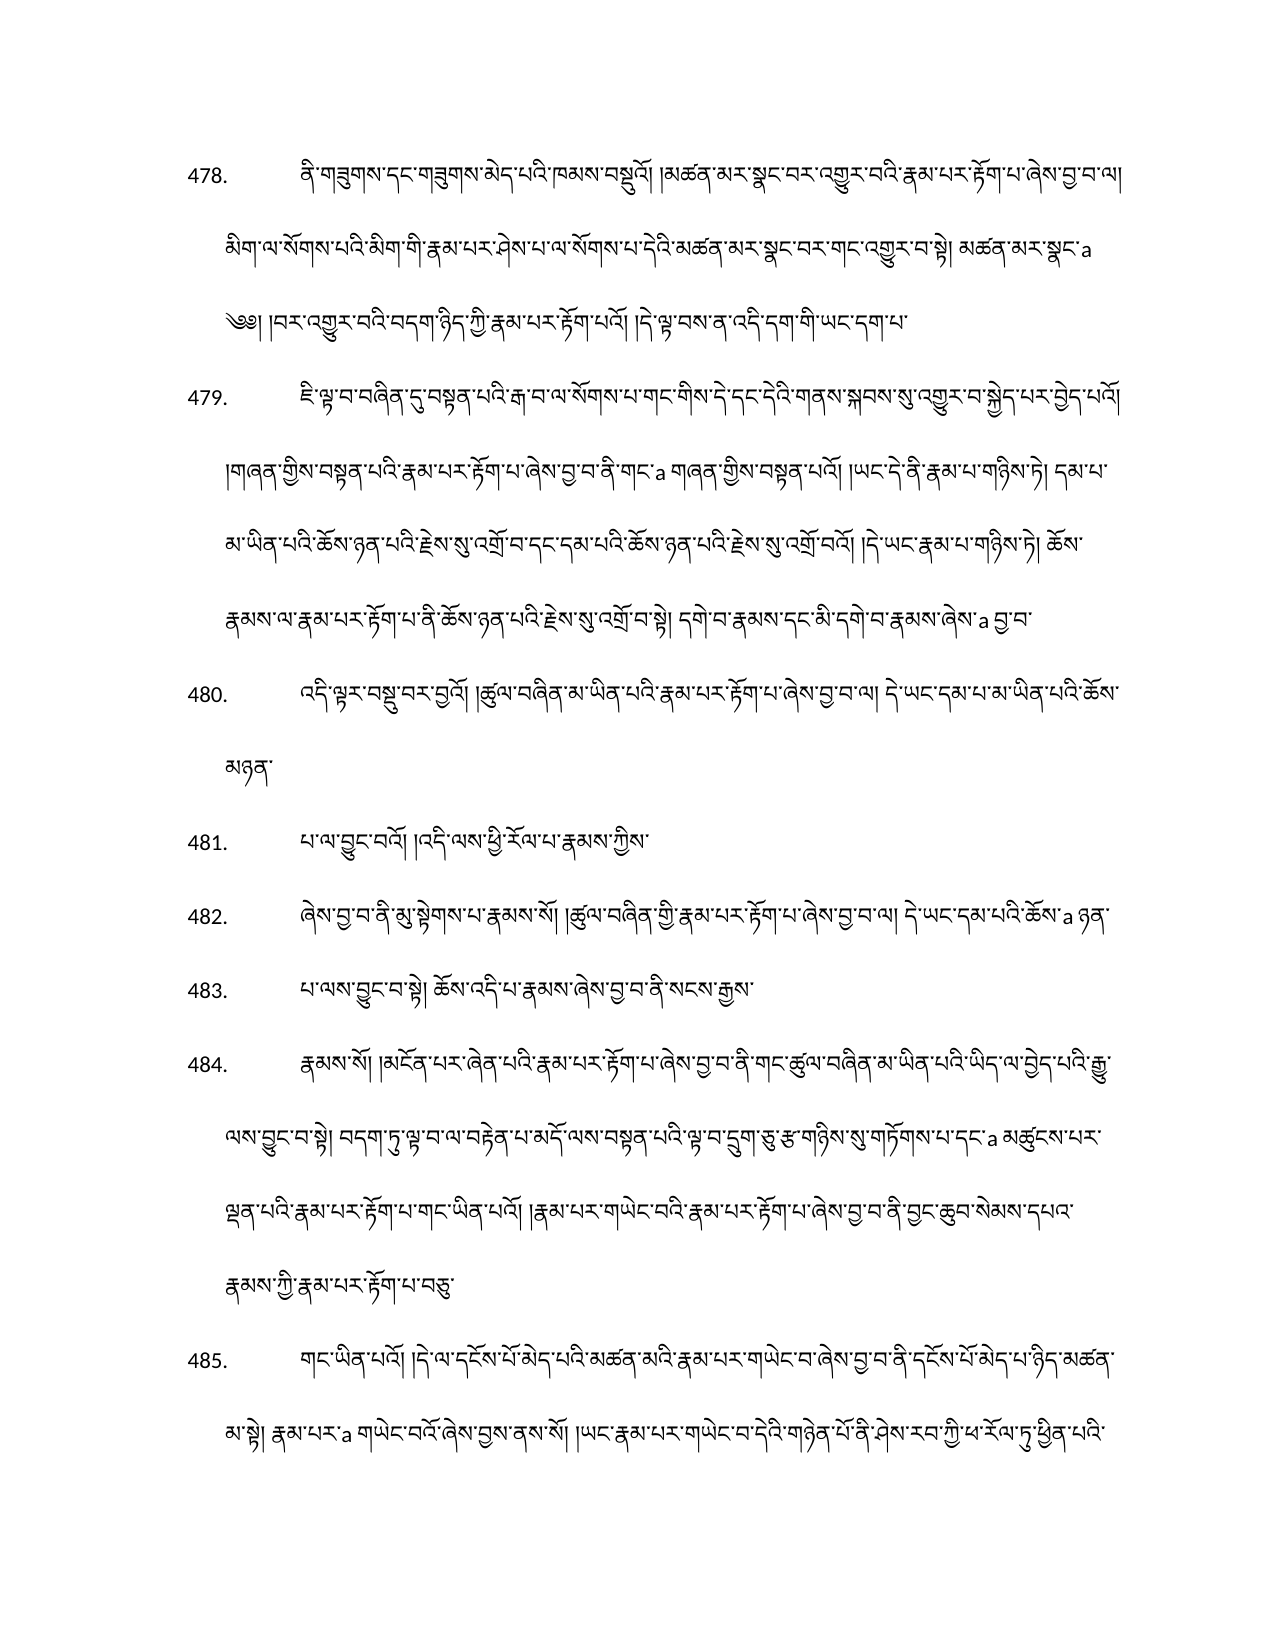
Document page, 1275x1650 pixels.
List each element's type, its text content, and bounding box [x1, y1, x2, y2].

list ཇི་ལྟ་བ་བཞིན་དུ་བསྟན་པའི་རྒ་བ་ལ་སོགས་པ་གང་གིས་དེ་དང་དེའི་གནས་སྐབས་སུ་འགྱུར་བ་སྐྱེད་པར་བྱེད་པའོ། །གཞན་གྱིས་བསྟན་པའི་རྣམ་པར་རྟོག་པ་ཞེས་བྱ་བ་ནི་གང་aགཞན་གྱིས་བསྟན་པའོ། །ཡང་དེ་ནི་རྣམ་པ་གཉིས་ཏེ། དམ་པ་མ་ཡིན་པའི་ཆོས་ཉན་པའི་རྗེས་སུ་འགྲོ་བ་དང་དམ་པའི་ཆོས་ཉན་པའི་རྗེས་སུ་འགྲོ་བའོ། །དེ་ཡང་རྣམ་པ་གཉིས་ཏེ། ཆོས་རྣམས་ལ་རྣམ་པར་རྟོག་པ་ནི་ཆོས་ཉན་པའི་རྗེས་སུ་འགྲོ་བ་སྟེ། དགེ་བ་རྣམས་དང་མི་དགེ་བ་རྣམས་ཞེས་aབྱ་བ་ [187, 372, 1125, 659]
list པ་ལ་བྱུང་བའོ། །འདི་ལས་ཕྱི་རོལ་པ་རྣམས་ཀྱིས་ [187, 817, 1125, 881]
list ཞེས་བྱ་བ་ནི་མུ་སྟེགས་པ་རྣམས་སོ། །ཚུལ་བཞིན་གྱི་རྣམ་པར་རྟོག་པ་ཞེས་བྱ་བ་ལ། དེ་ཡང་དམ་པའི་ཆོས་aཉན་ [187, 891, 1125, 955]
list པ་ལས་བྱུང་བ་སྟེ། ཆོས་འདི་པ་རྣམས་ཞེས་བྱ་བ་ནི་སངས་རྒྱས་ [187, 965, 1125, 1029]
list ནི་གཟུགས་དང་གཟུགས་མེད་པའི་ཁམས་བསྡུའོ། །མཚན་མར་སྣང་བར་འགྱུར་བའི་རྣམ་པར་རྟོག་པ་ཞེས་བྱ་བ་ལ། མིག་ལ་སོགས་པའི་མིག་གི་རྣམ་པར་ཤེས་པ་ལ་སོགས་པ་དེའི་མཚན་མར་སྣང་བར་གང་འགྱུར་བ་སྟེ། མཚན་མར་སྣང་a༄༅། །བར་འགྱུར་བའི་བདག་ཉིད་ཀྱི་རྣམ་པར་རྟོག་པའོ། །དེ་ལྟ་བས་ན་འདི་དག་གི་ཡང་དག་པ་ [187, 150, 1125, 363]
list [187, 1335, 1125, 1473]
list འདི་ལྟར་བསྡུ་བར་བྱའོ། །ཚུལ་བཞིན་མ་ཡིན་པའི་རྣམ་པར་རྟོག་པ་ཞེས་བྱ་བ་ལ། དེ་ཡང་དམ་པ་མ་ཡིན་པའི་ཆོས་མཉན་ [187, 668, 1125, 807]
list རྣམས་སོ། །མངོན་པར་ཞེན་པའི་རྣམ་པར་རྟོག་པ་ཞེས་བྱ་བ་ནི་གང་ཚུལ་བཞིན་མ་ཡིན་པའི་ཡིད་ལ་བྱེད་པའི་རྒྱུ་ལས་བྱུང་བ་སྟེ། བདག་ཏུ་ལྟ་བ་ལ་བརྟེན་པ་མདོ་ལས་བསྟན་པའི་ལྟ་བ་དྲུག་ཅུ་རྩ་གཉིས་སུ་གཏོགས་པ་དང་aམཚུངས་པར་ལྡན་པའི་རྣམ་པར་རྟོག་པ་གང་ཡིན་པའོ། །རྣམ་པར་གཡེང་བའི་རྣམ་པར་རྟོག་པ་ཞེས་བྱ་བ་ནི་བྱང་ཆུབ་སེམས་དཔའ་རྣམས་ཀྱི་རྣམ་པར་རྟོག་པ་བཅུ་ [187, 1039, 1125, 1325]
